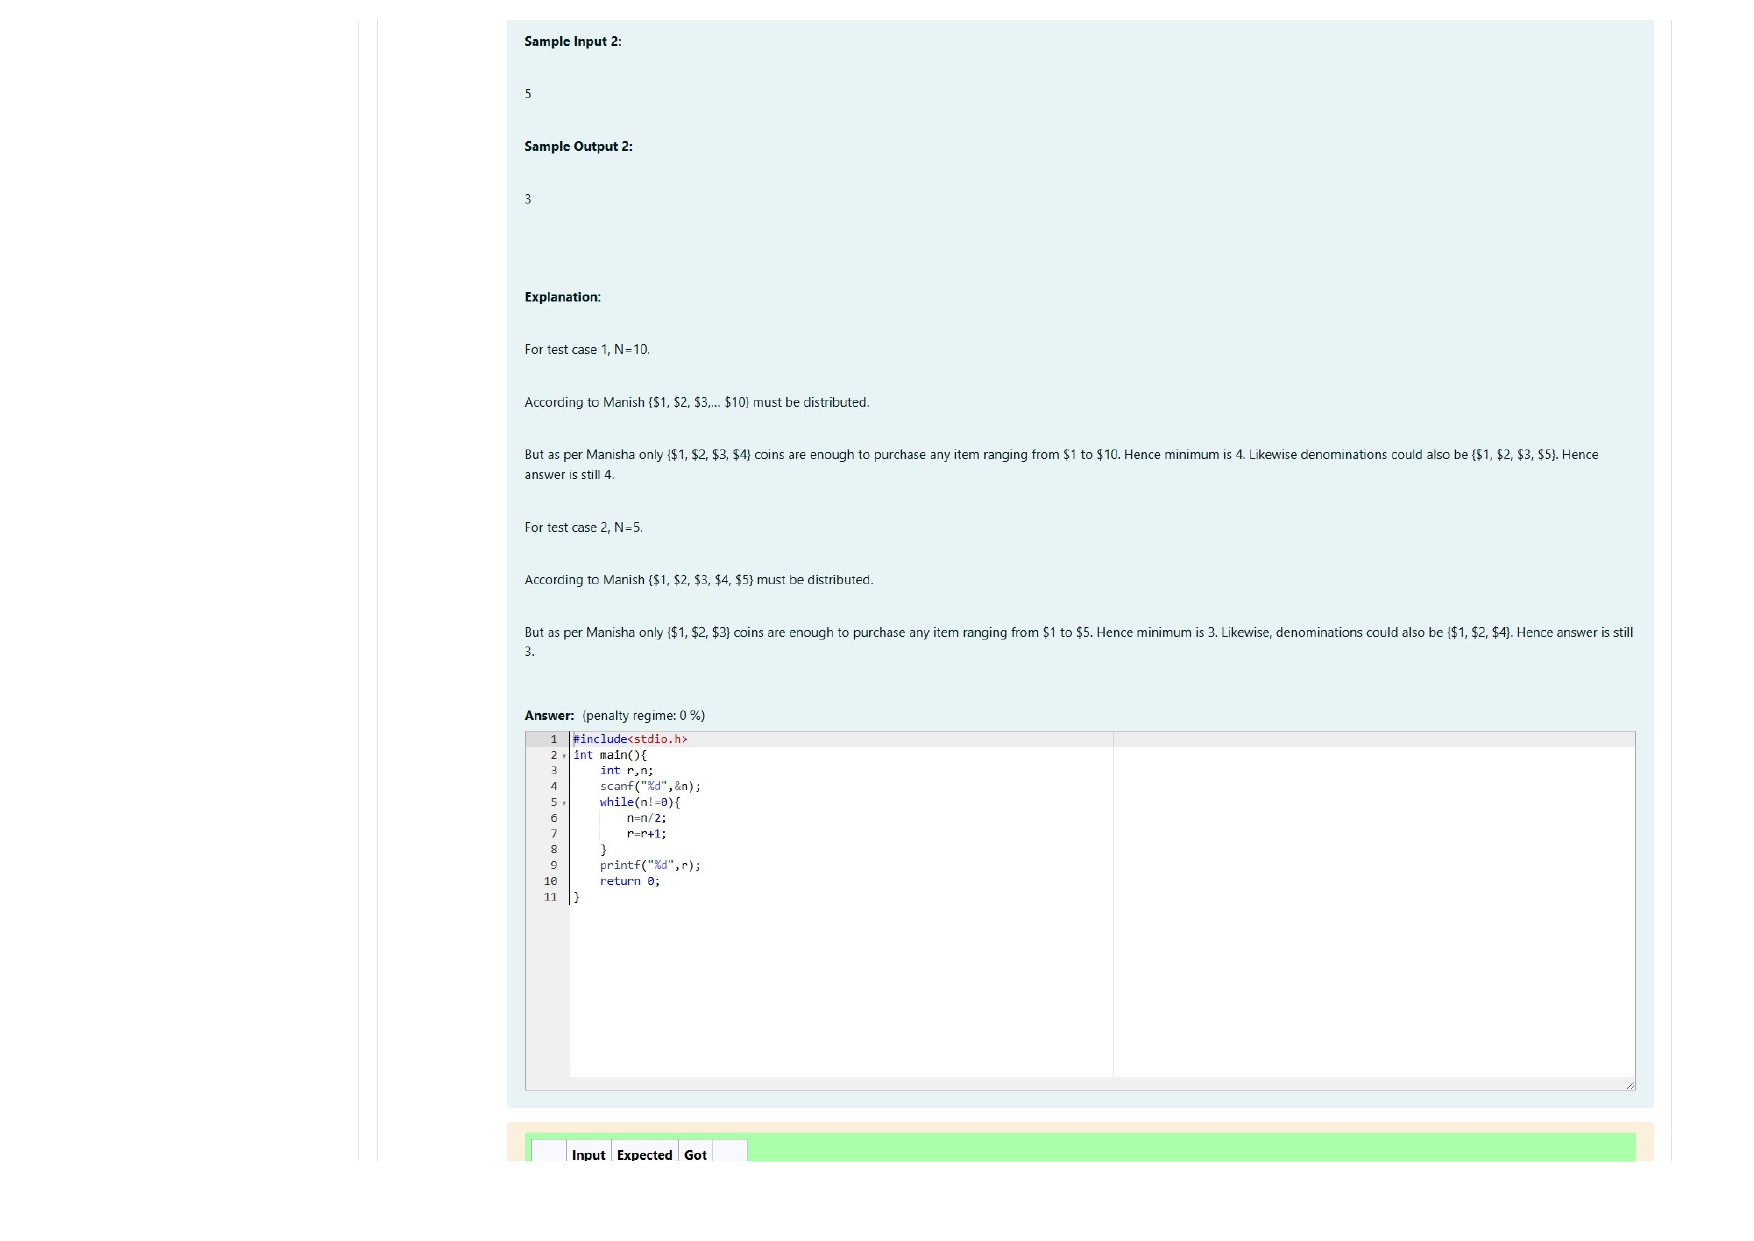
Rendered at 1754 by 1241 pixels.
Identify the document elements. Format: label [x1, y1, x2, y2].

picture [358, 20, 1689, 1161]
